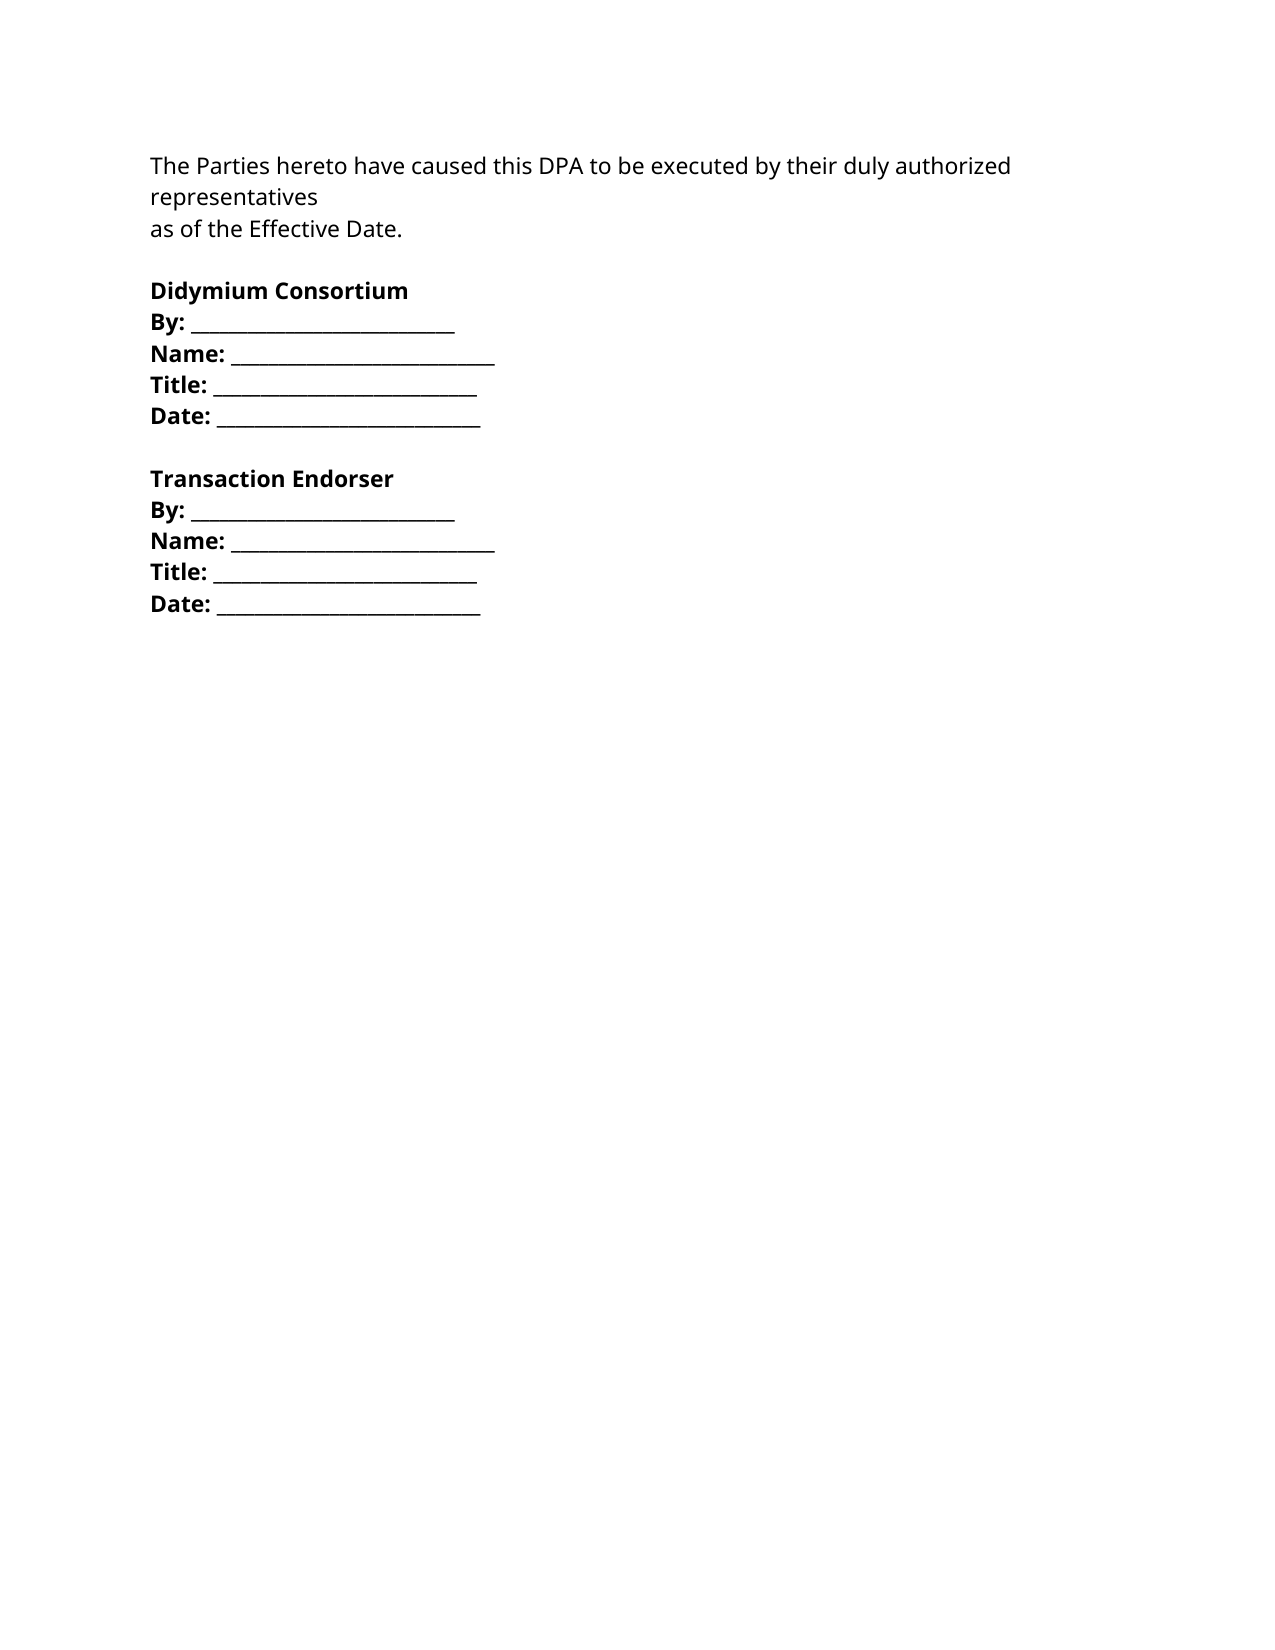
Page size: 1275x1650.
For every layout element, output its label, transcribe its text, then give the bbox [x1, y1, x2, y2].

text Name: ____________________________ [150, 337, 1125, 369]
text Title: ____________________________ [150, 369, 1125, 400]
text The Parties hereto have caused this DPA to be executed by their duly authorized representatives [150, 150, 1125, 212]
text By: ____________________________ [150, 494, 1125, 525]
text Name: ____________________________ [150, 525, 1125, 556]
text By: ____________________________ [150, 306, 1125, 337]
text Title: ____________________________ [150, 556, 1125, 587]
text Didymium Consortium [150, 275, 1125, 306]
text Transaction Endorser [150, 462, 1125, 494]
text Date: ____________________________ [150, 587, 1125, 619]
text as of the Effective Date. [150, 212, 1125, 244]
text Date: ____________________________ [150, 400, 1125, 431]
